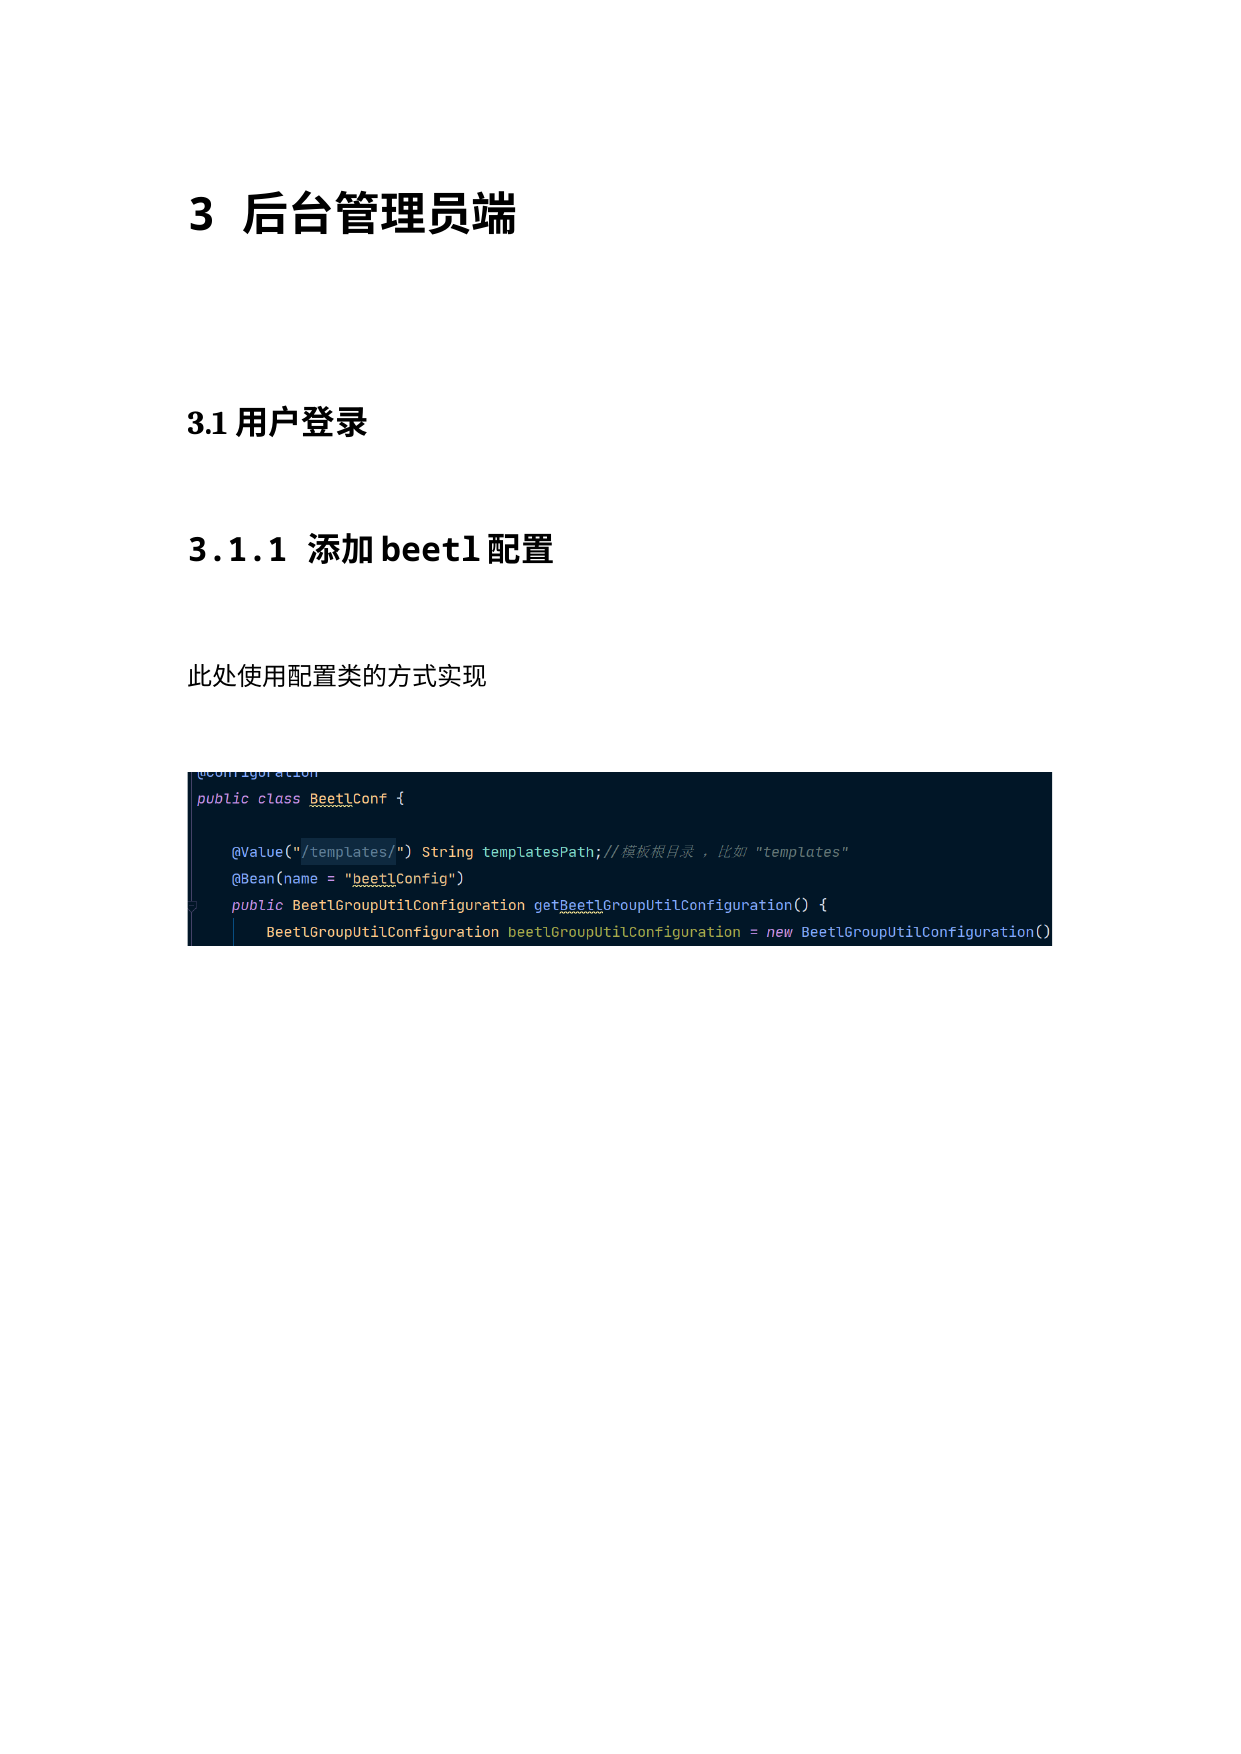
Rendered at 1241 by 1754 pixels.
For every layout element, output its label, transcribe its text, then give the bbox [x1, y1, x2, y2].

subtitle 3 后台管理员端 [187, 162, 1053, 259]
picture [187, 772, 1053, 946]
text 此处使用配置类的方式实现 [187, 642, 1053, 707]
subtitle 3.1.1 添加beetl配置 [187, 515, 1053, 580]
subtitle 3.1 用户登录 [187, 388, 1053, 453]
